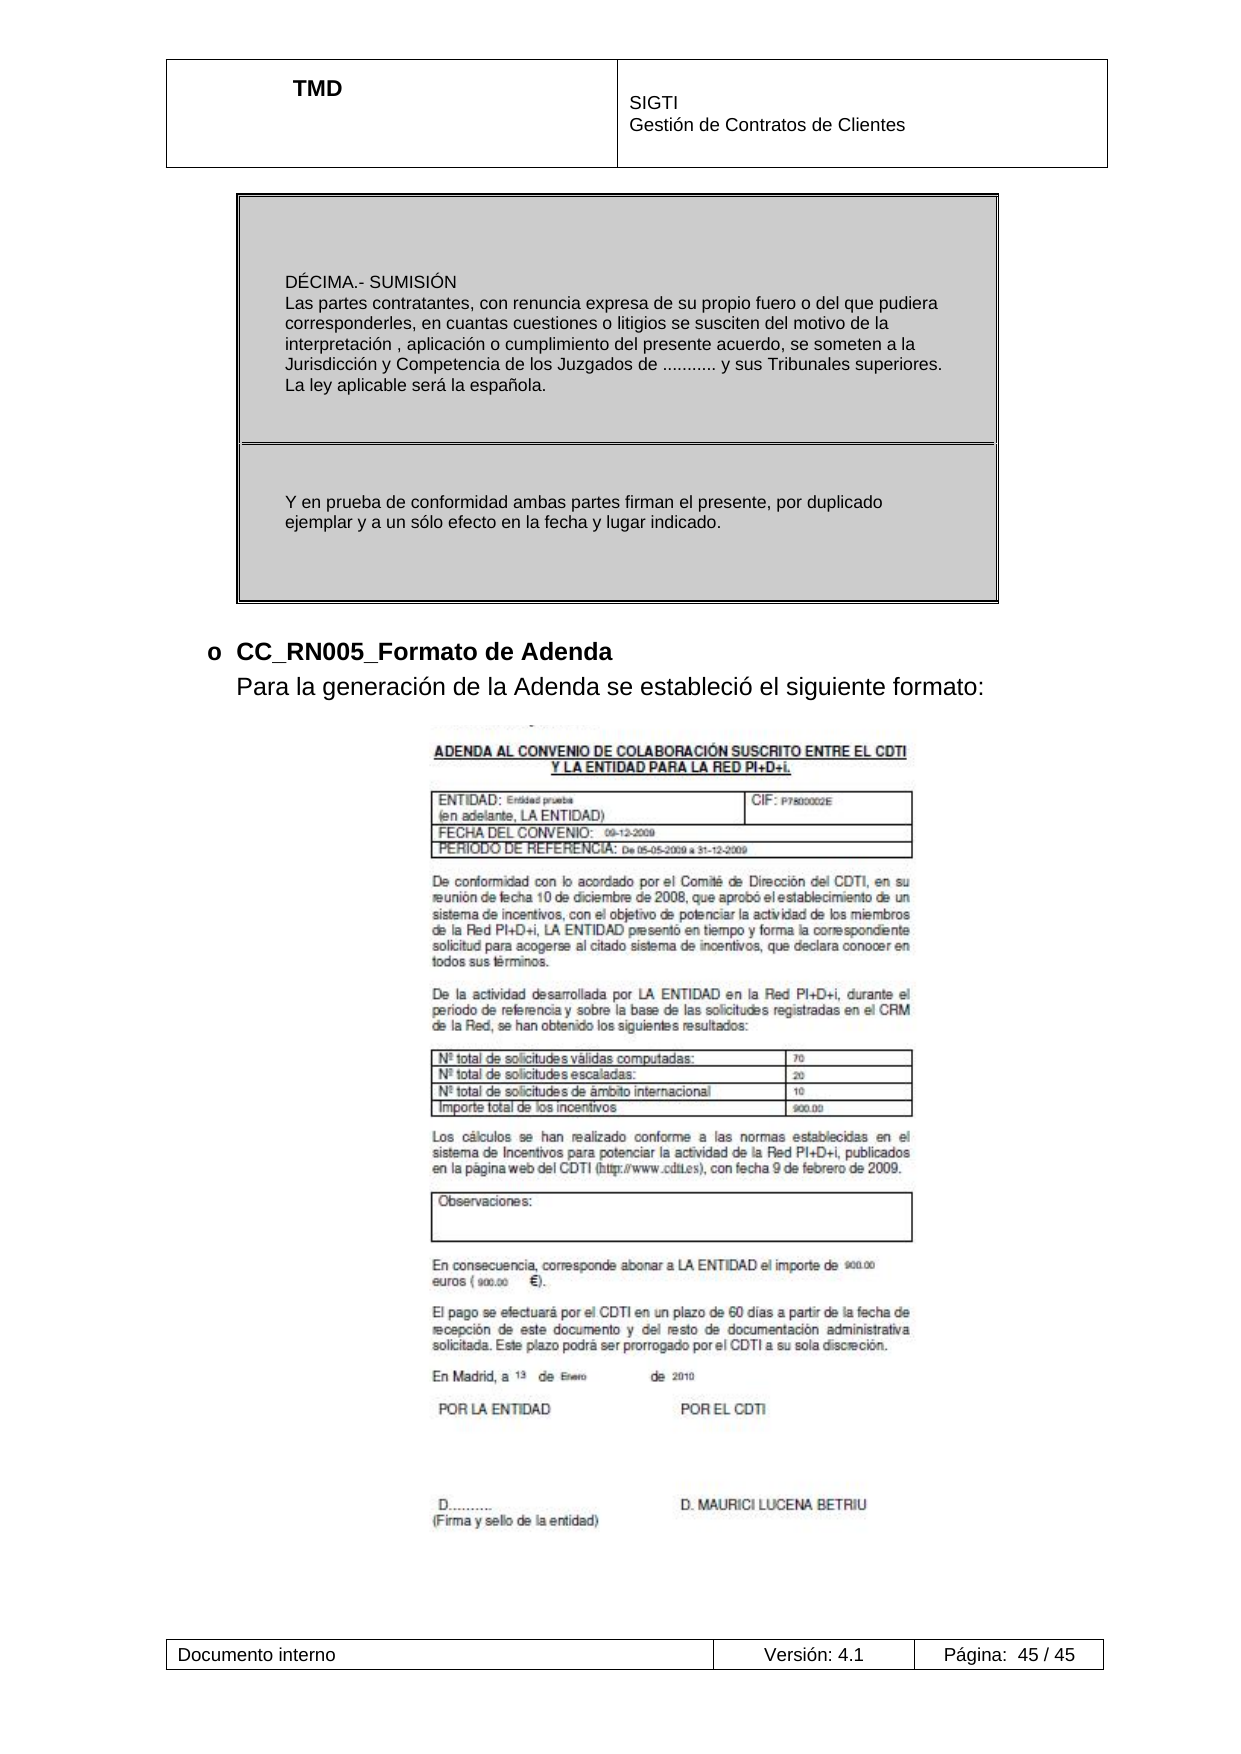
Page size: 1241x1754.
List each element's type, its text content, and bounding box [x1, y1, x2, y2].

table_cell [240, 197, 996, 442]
list CC_RN005_Formato de Adenda [207, 637, 1092, 667]
table_cell Y en prueba de conformidad ambas partes firman el presente, por duplicado ejemplar y a un sólo efecto en la fecha y lugar indicado. [238, 442, 997, 600]
text Para la generación de la Adenda se estableció el siguiente formato: [236, 672, 1092, 701]
picture [381, 725, 948, 1540]
